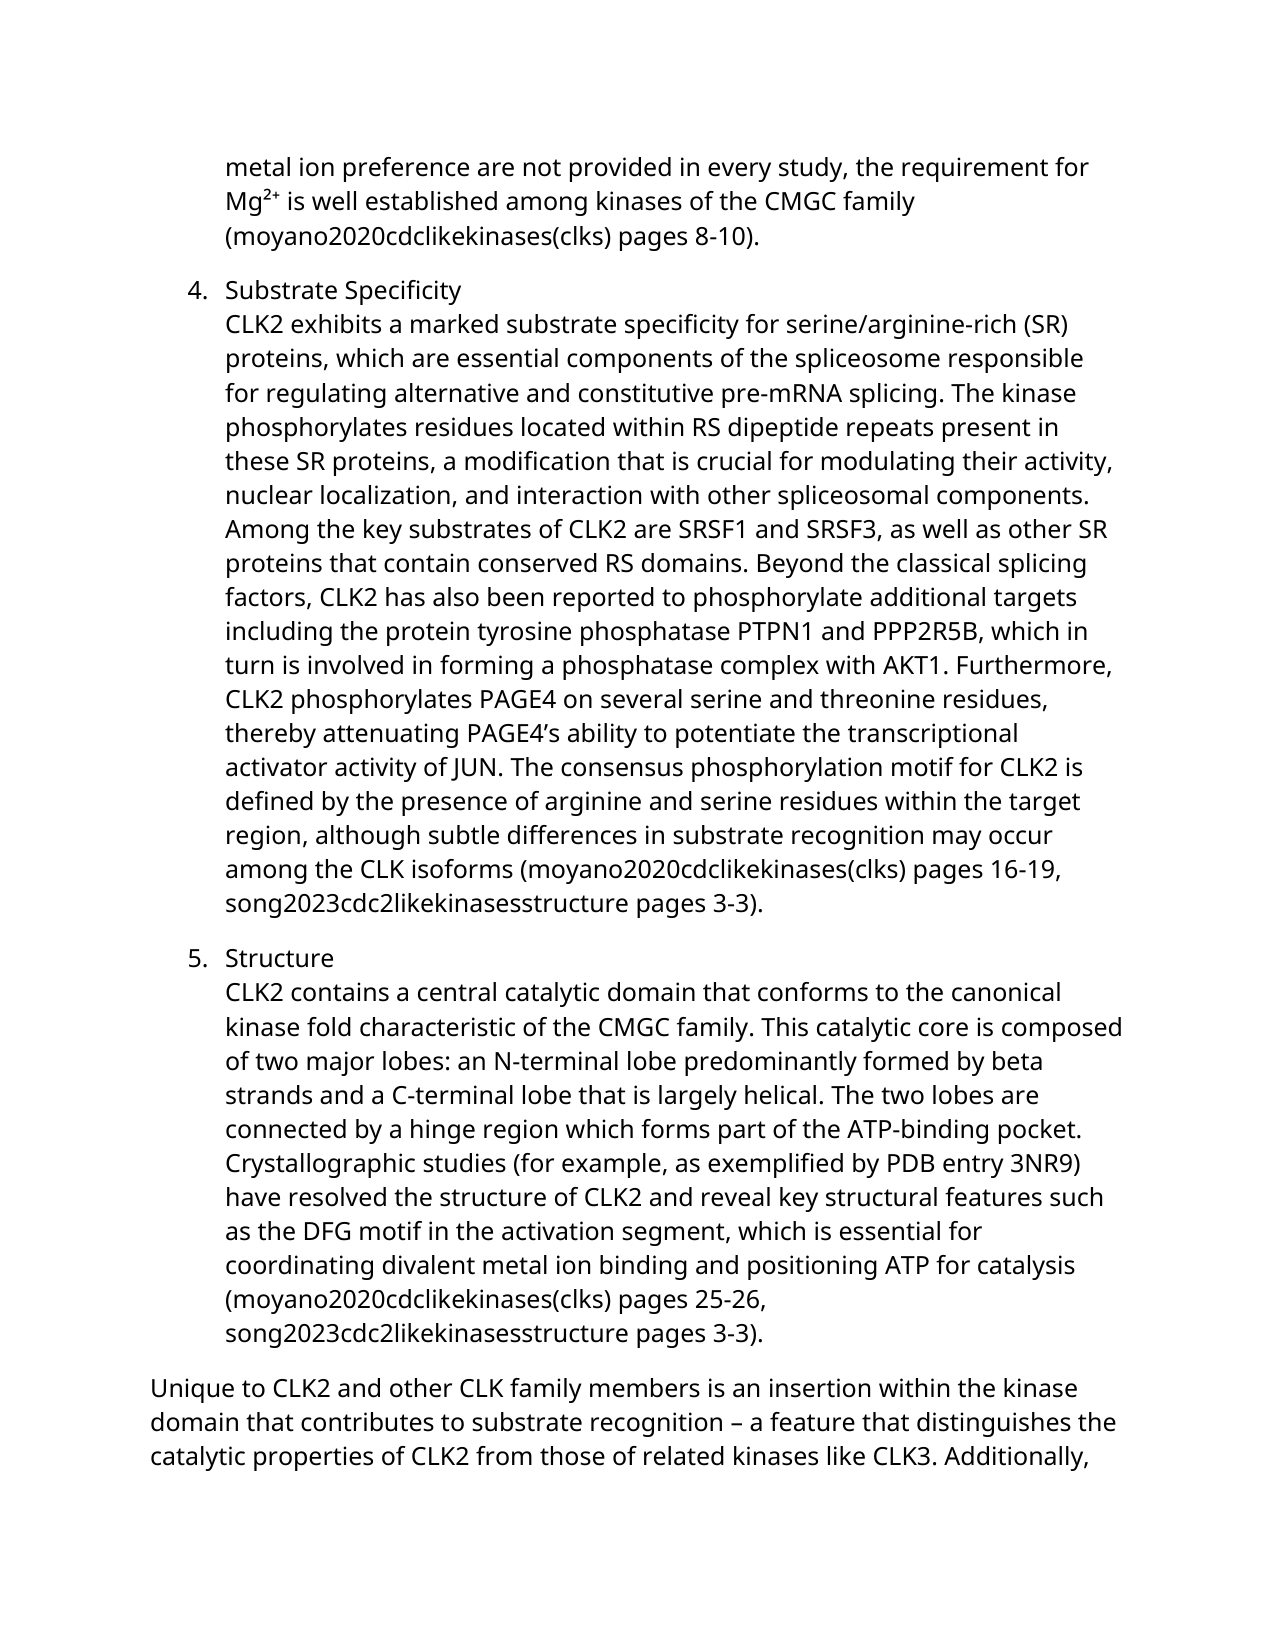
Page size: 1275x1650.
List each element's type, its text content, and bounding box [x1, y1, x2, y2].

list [187, 150, 1125, 252]
list Substrate Specificity CLK2 exhibits a marked substrate specificity for serine/arginine‐rich (SR) proteins, which are essential components of the spliceosome responsible for regulating alternative and constitutive pre‐mRNA splicing. The kinase phosphorylates residues located within RS dipeptide repeats present in these SR proteins, a modification that is crucial for modulating their activity, nuclear localization, and interaction with other spliceosomal components. Among the key substrates of CLK2 are SRSF1 and SRSF3, as well as other SR proteins that contain conserved RS domains. Beyond the classical splicing factors, CLK2 has also been reported to phosphorylate additional targets including the protein tyrosine phosphatase PTPN1 and PPP2R5B, which in turn is involved in forming a phosphatase complex with AKT1. Furthermore, CLK2 phosphorylates PAGE4 on several serine and threonine residues, thereby attenuating PAGE4’s ability to potentiate the transcriptional activator activity of JUN. The consensus phosphorylation motif for CLK2 is defined by the presence of arginine and serine residues within the target region, although subtle differences in substrate recognition may occur among the CLK isoforms (moyano2020cdclikekinases(clks) pages 16-19, song2023cdc2likekinasesstructure pages 3-3). [187, 273, 1125, 920]
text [150, 1371, 1125, 1473]
list Structure CLK2 contains a central catalytic domain that conforms to the canonical kinase fold characteristic of the CMGC family. This catalytic core is composed of two major lobes: an N-terminal lobe predominantly formed by beta strands and a C-terminal lobe that is largely helical. The two lobes are connected by a hinge region which forms part of the ATP-binding pocket. Crystallographic studies (for example, as exemplified by PDB entry 3NR9) have resolved the structure of CLK2 and reveal key structural features such as the DFG motif in the activation segment, which is essential for coordinating divalent metal ion binding and positioning ATP for catalysis (moyano2020cdclikekinases(clks) pages 25-26, song2023cdc2likekinasesstructure pages 3-3). [187, 941, 1125, 1350]
